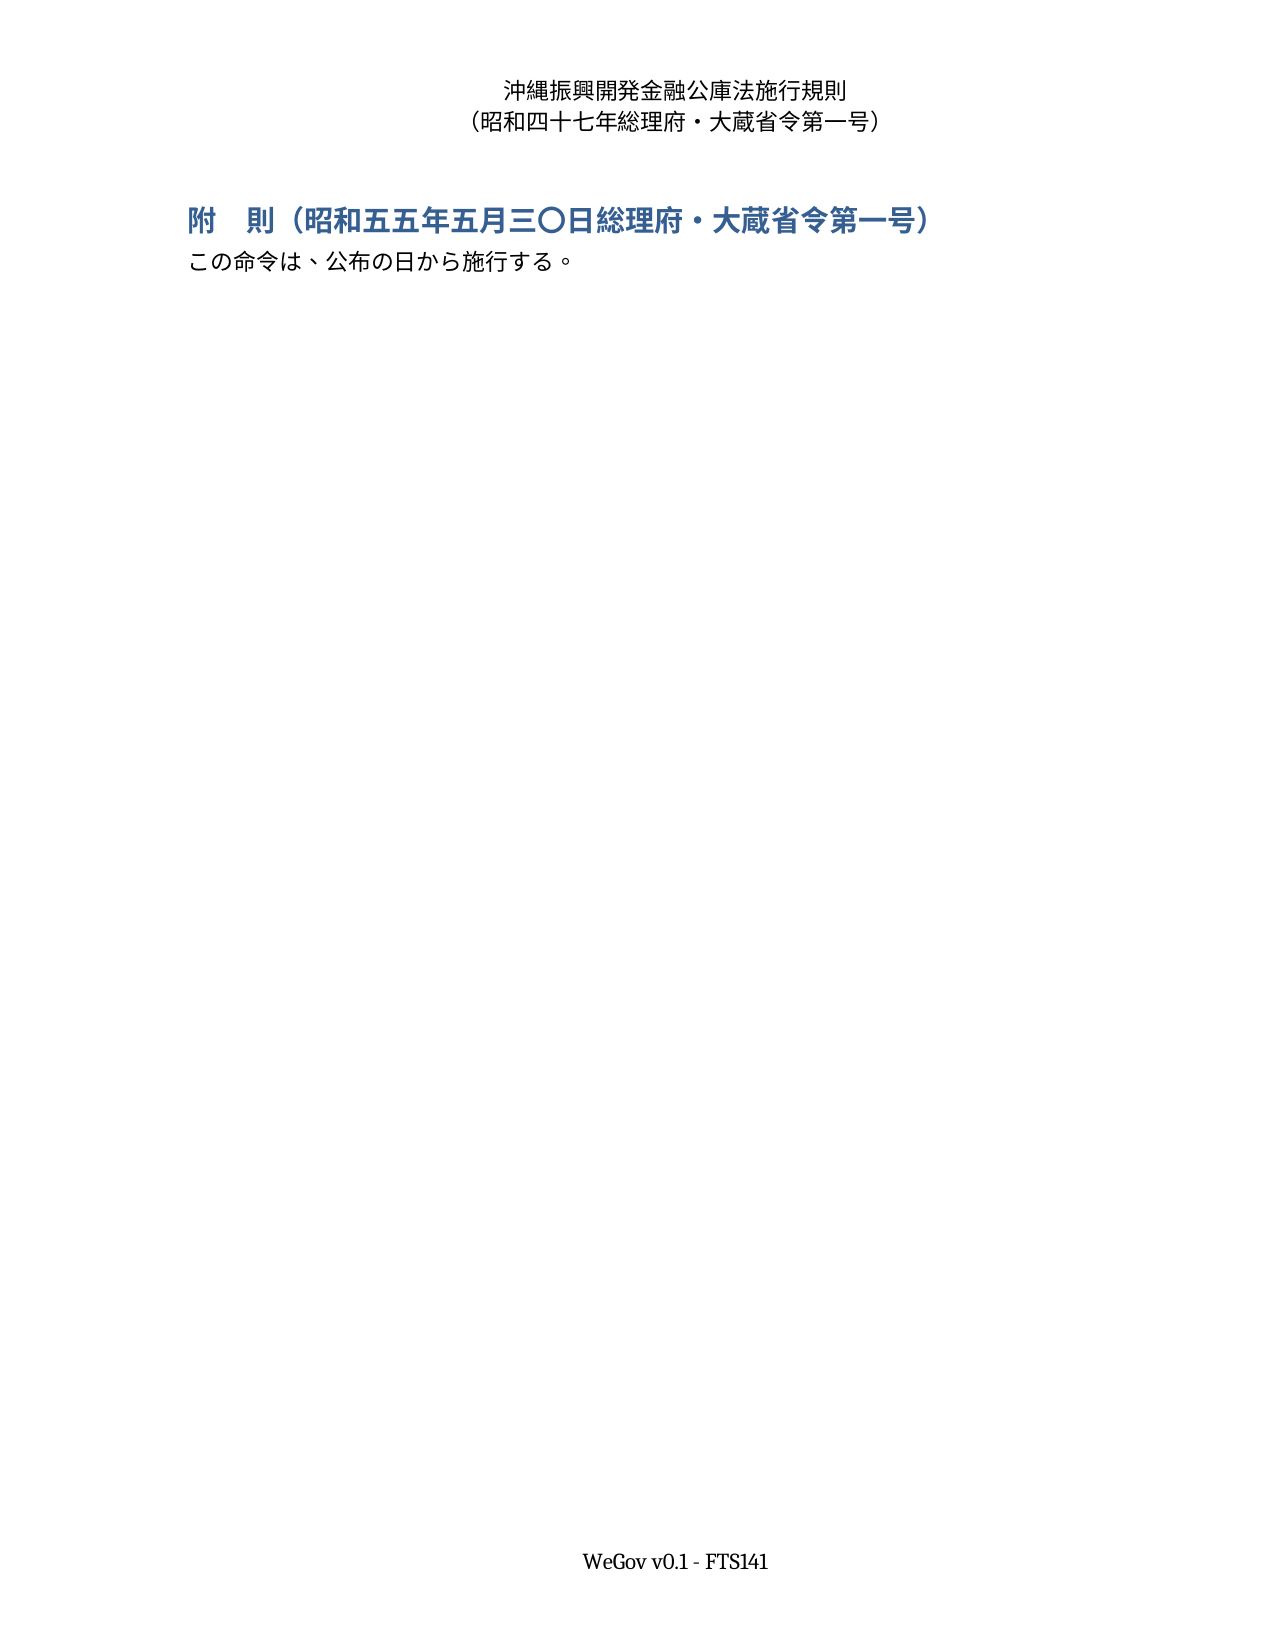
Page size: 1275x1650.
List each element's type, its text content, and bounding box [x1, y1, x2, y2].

text この命令は、公布の日から施行する。 [187, 246, 1087, 277]
subtitle 附 則（昭和五五年五月三〇日総理府・大蔵省令第一号） [187, 200, 1087, 240]
